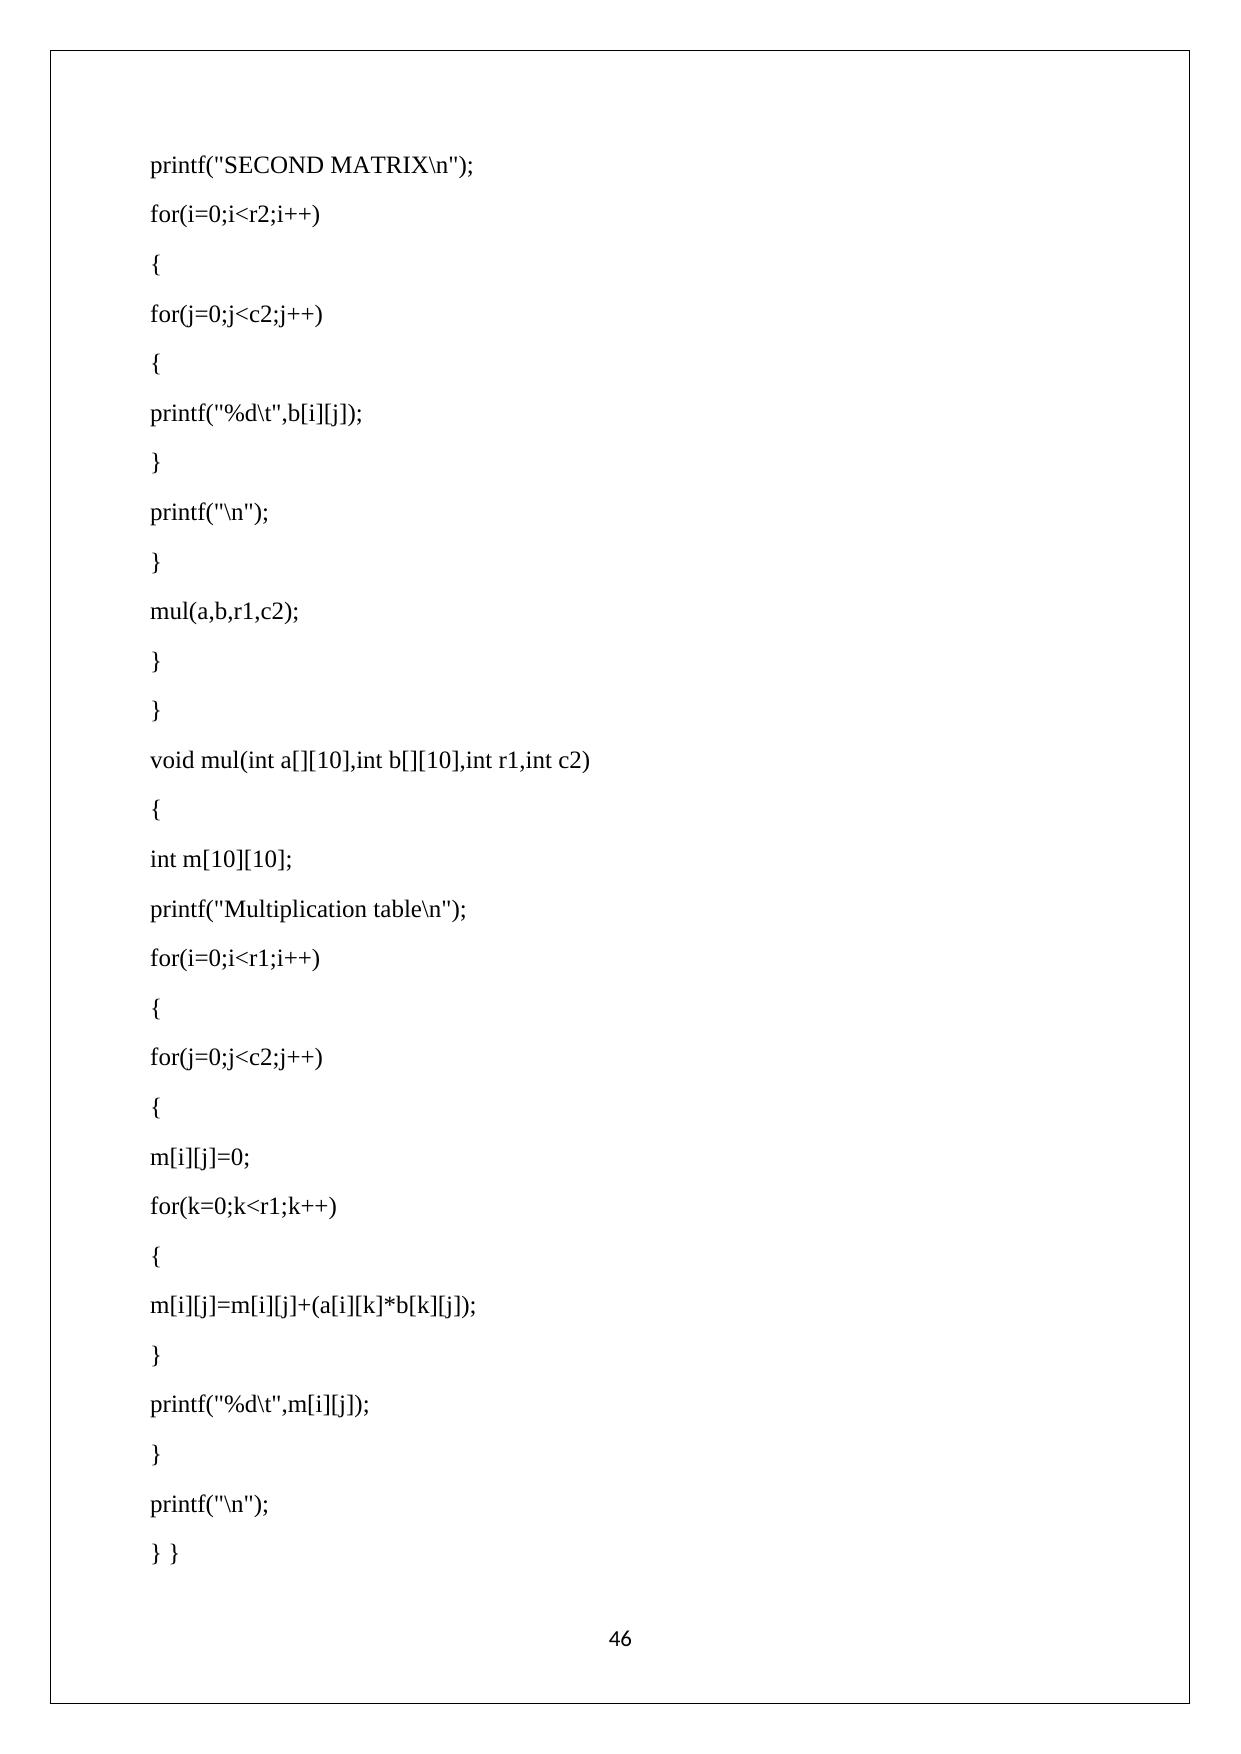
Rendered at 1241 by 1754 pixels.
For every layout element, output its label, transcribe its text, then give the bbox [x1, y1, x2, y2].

text { [150, 794, 1090, 823]
text } [150, 1340, 1090, 1369]
text } [150, 646, 1090, 674]
text { [150, 993, 1090, 1022]
text for(k=0;k<r1;k++) [150, 1191, 1090, 1220]
text mul(a,b,r1,c2); [150, 596, 1090, 625]
text int m[10][10]; [150, 844, 1090, 873]
text m[i][j]=m[i][j]+(a[i][k]*b[k][j]); [150, 1290, 1090, 1319]
text } [150, 695, 1090, 724]
text } [150, 447, 1090, 476]
text printf("\n"); [150, 1489, 1090, 1517]
text { [150, 249, 1090, 278]
text for(j=0;j<c2;j++) [150, 1042, 1090, 1071]
text void mul(int a[][10],int b[][10],int r1,int c2) [150, 745, 1090, 774]
text } [150, 547, 1090, 575]
text m[i][j]=0; [150, 1142, 1090, 1170]
text printf("%d\t",m[i][j]); [150, 1389, 1090, 1418]
text printf("Multiplication table\n"); [150, 894, 1090, 922]
text } } [150, 1538, 1090, 1567]
text { [150, 348, 1090, 377]
text for(i=0;i<r2;i++) [150, 199, 1090, 228]
text { [150, 1241, 1090, 1269]
text } [150, 1439, 1090, 1468]
text printf("%d\t",b[i][j]); [150, 398, 1090, 427]
text for(j=0;j<c2;j++) [150, 299, 1090, 327]
text printf("SECOND MATRIX\n"); [150, 150, 1090, 179]
text { [150, 1092, 1090, 1121]
text printf("\n"); [150, 497, 1090, 526]
text for(i=0;i<r1;i++) [150, 943, 1090, 972]
